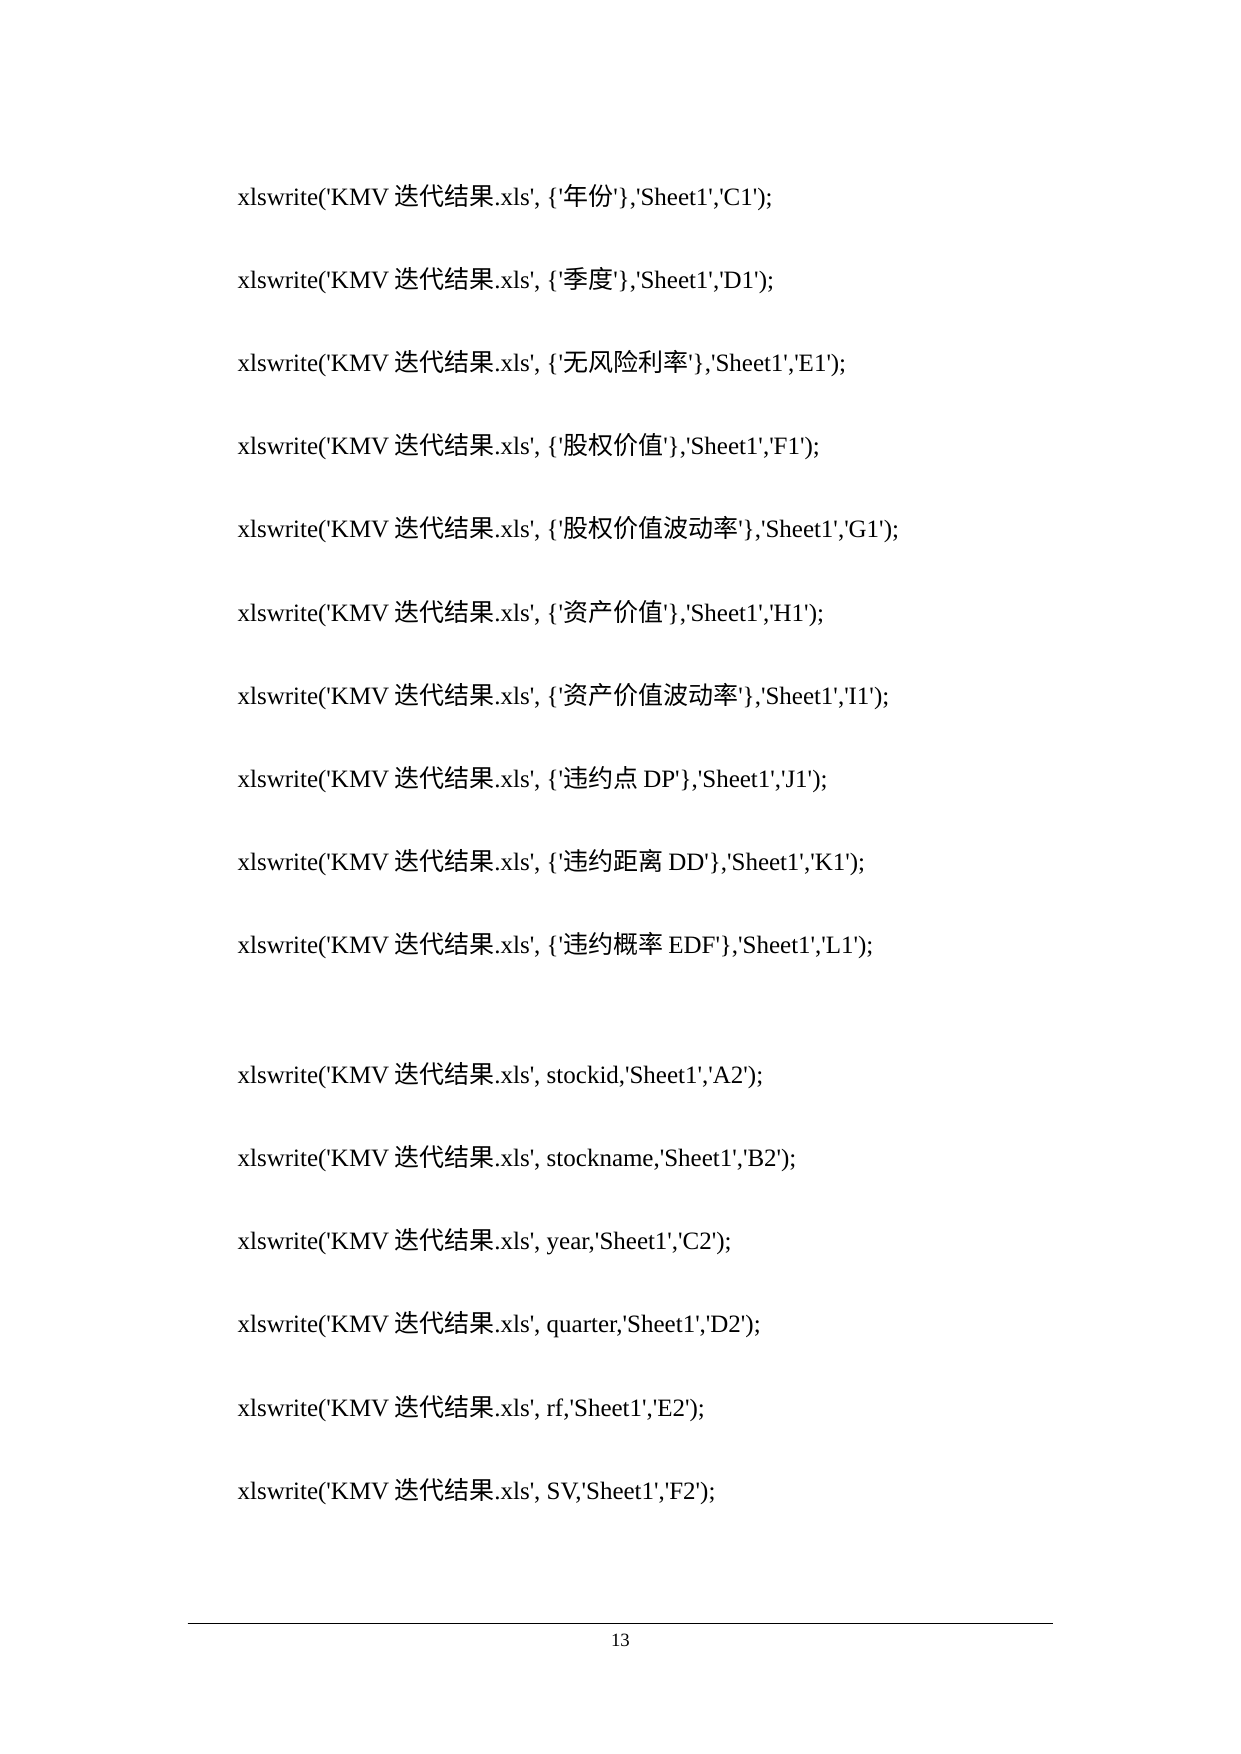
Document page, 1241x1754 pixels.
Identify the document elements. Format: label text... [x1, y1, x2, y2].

text xlswrite('KMV迭代结果.xls', stockname,'Sheet1','B2'); [187, 1123, 1053, 1188]
text xlswrite('KMV迭代结果.xls', {'违约距离DD'},'Sheet1','K1'); [187, 827, 1053, 892]
text xlswrite('KMV迭代结果.xls', {'股权价值波动率'},'Sheet1','G1'); [187, 494, 1053, 559]
text xlswrite('KMV迭代结果.xls', {'违约点DP'},'Sheet1','J1'); [187, 744, 1053, 809]
text xlswrite('KMV迭代结果.xls', year,'Sheet1','C2'); [187, 1206, 1053, 1271]
text xlswrite('KMV迭代结果.xls', rf,'Sheet1','E2'); [187, 1373, 1053, 1438]
text xlswrite('KMV迭代结果.xls', {'年份'},'Sheet1','C1'); [187, 162, 1053, 227]
text xlswrite('KMV迭代结果.xls', {'资产价值'},'Sheet1','H1'); [187, 578, 1053, 643]
text xlswrite('KMV迭代结果.xls', stockid,'Sheet1','A2'); [187, 1040, 1053, 1105]
text xlswrite('KMV迭代结果.xls', {'无风险利率'},'Sheet1','E1'); [187, 328, 1053, 393]
text xlswrite('KMV迭代结果.xls', SV,'Sheet1','F2'); [187, 1456, 1053, 1521]
text xlswrite('KMV迭代结果.xls', {'资产价值波动率'},'Sheet1','I1'); [187, 661, 1053, 726]
text xlswrite('KMV迭代结果.xls', {'股权价值'},'Sheet1','F1'); [187, 411, 1053, 476]
text xlswrite('KMV迭代结果.xls', {'季度'},'Sheet1','D1'); [187, 245, 1053, 310]
text xlswrite('KMV迭代结果.xls', quarter,'Sheet1','D2'); [187, 1289, 1053, 1354]
text xlswrite('KMV迭代结果.xls', {'违约概率EDF'},'Sheet1','L1'); [187, 910, 1053, 975]
